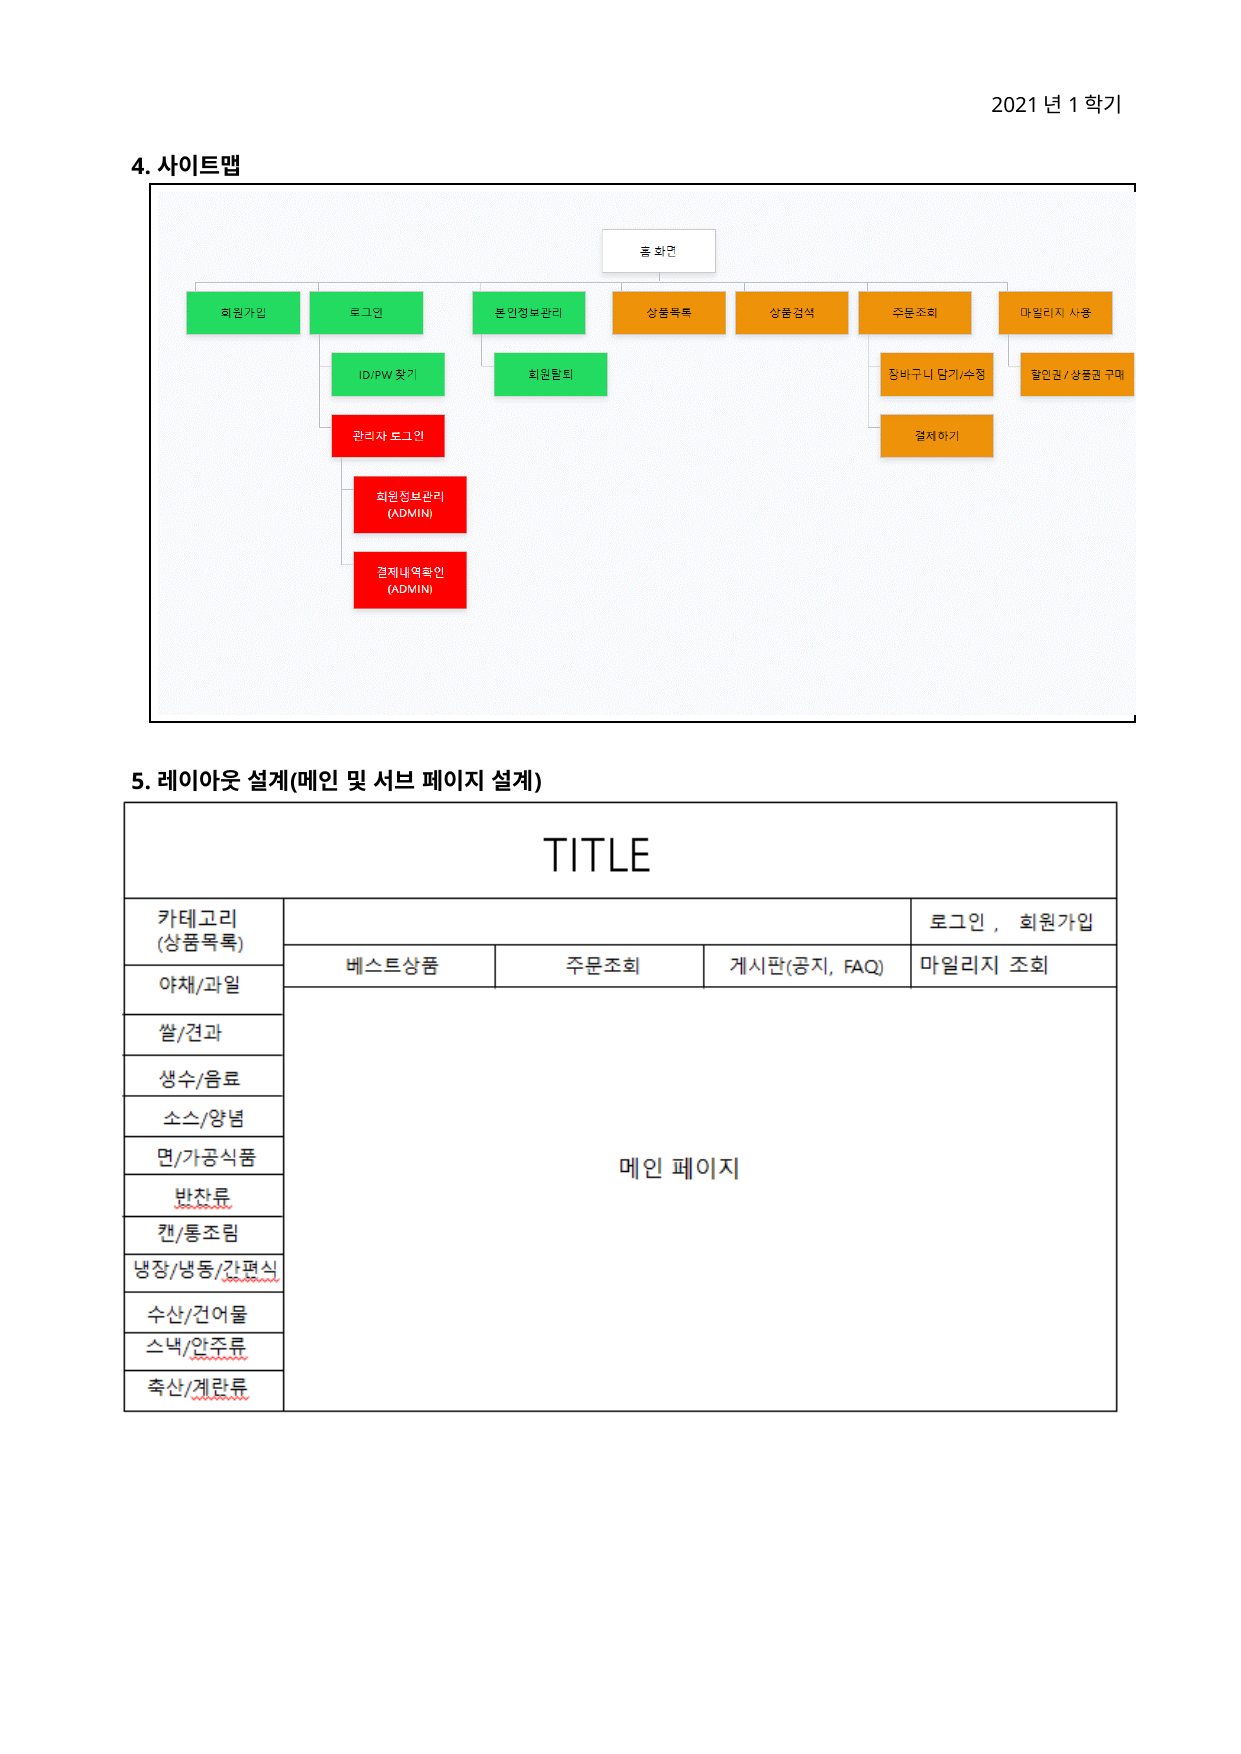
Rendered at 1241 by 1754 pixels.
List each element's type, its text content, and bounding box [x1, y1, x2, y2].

text 5. 레이아웃 설계(메인 및 서브 페이지 설계) [131, 763, 1122, 796]
picture [118, 799, 1122, 1418]
picture [157, 192, 1137, 715]
text 4. 사이트맵 [131, 148, 1122, 181]
